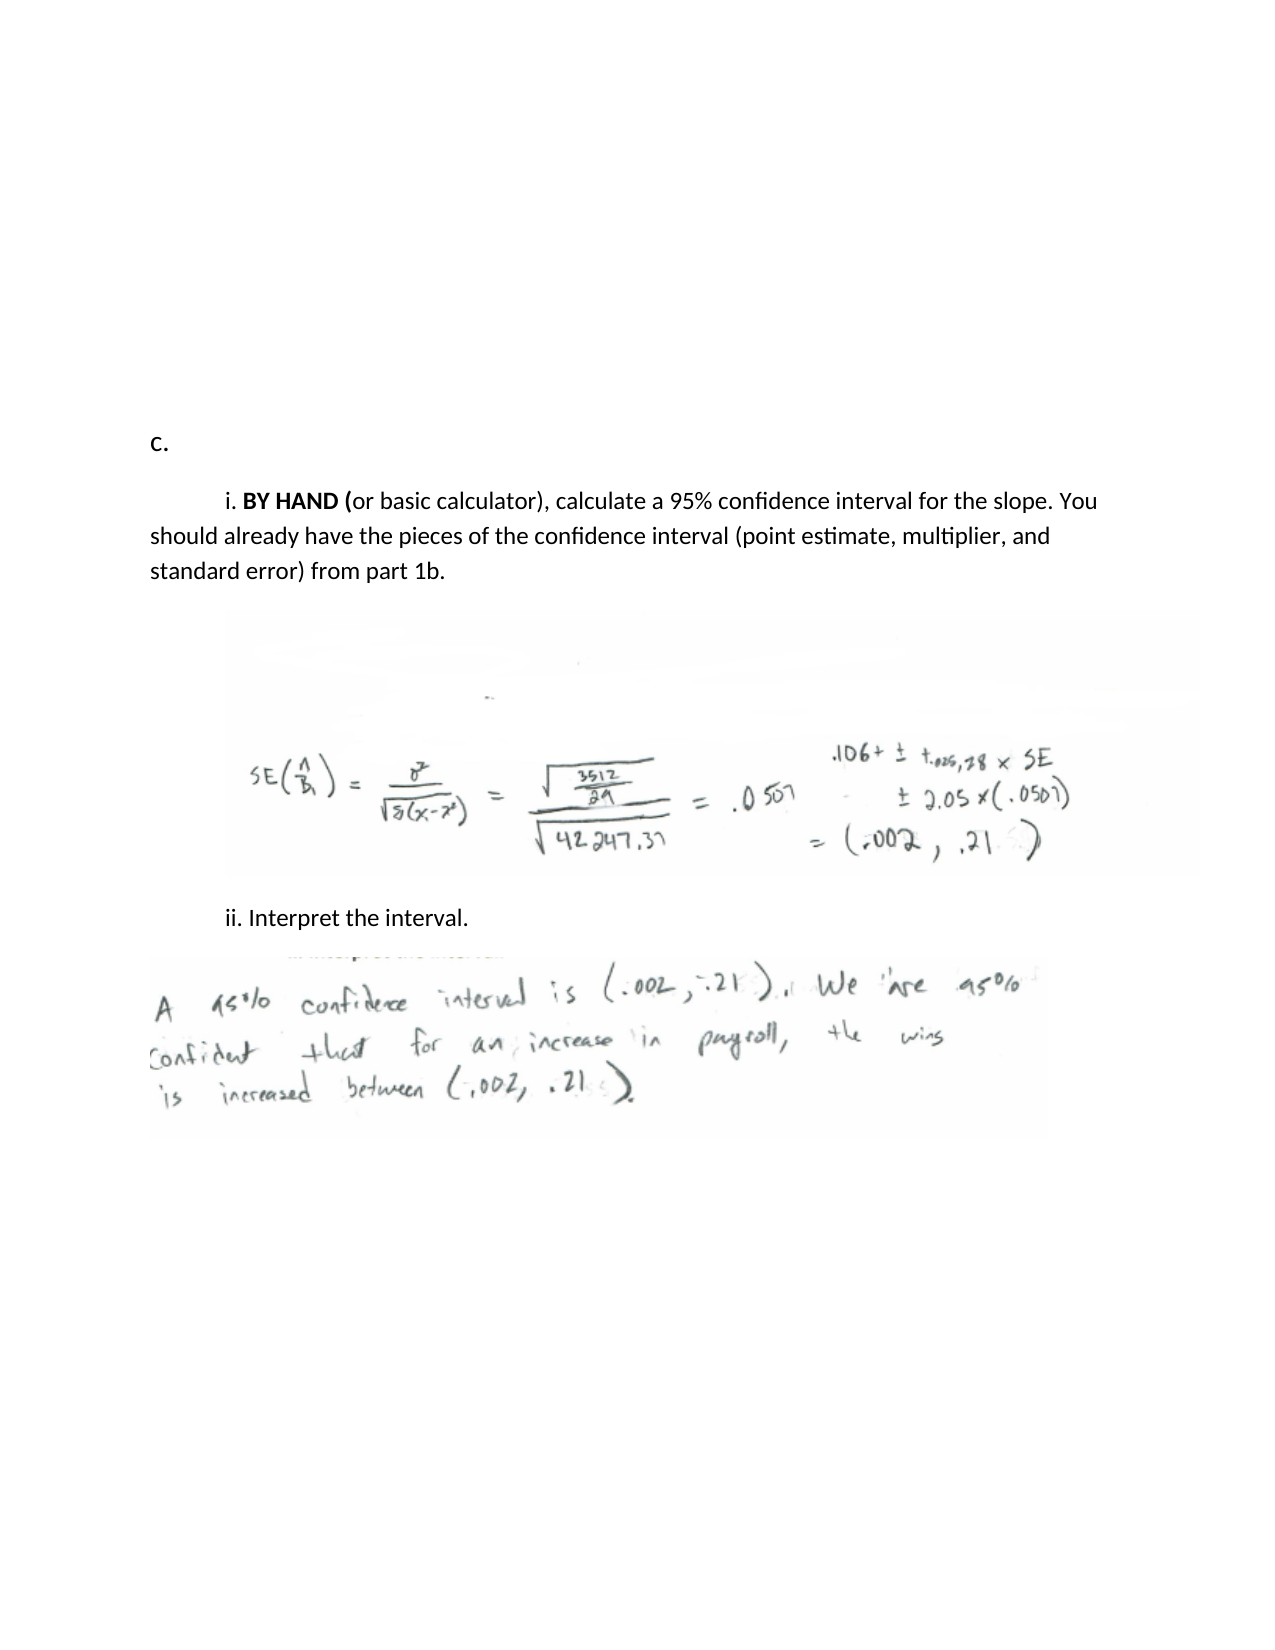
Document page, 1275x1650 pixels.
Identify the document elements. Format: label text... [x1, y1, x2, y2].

picture [225, 610, 1200, 877]
text c. [150, 423, 1125, 459]
text i. BY HAND (or basic calculator), calculate a 95% confidence interval for the slope. You should already have the pieces of the confidence interval (point estimate, multiplier, and standard error) from part 1b. [150, 485, 1125, 586]
picture [150, 957, 1049, 1139]
text ii. Interpret the interval. [150, 902, 1125, 932]
